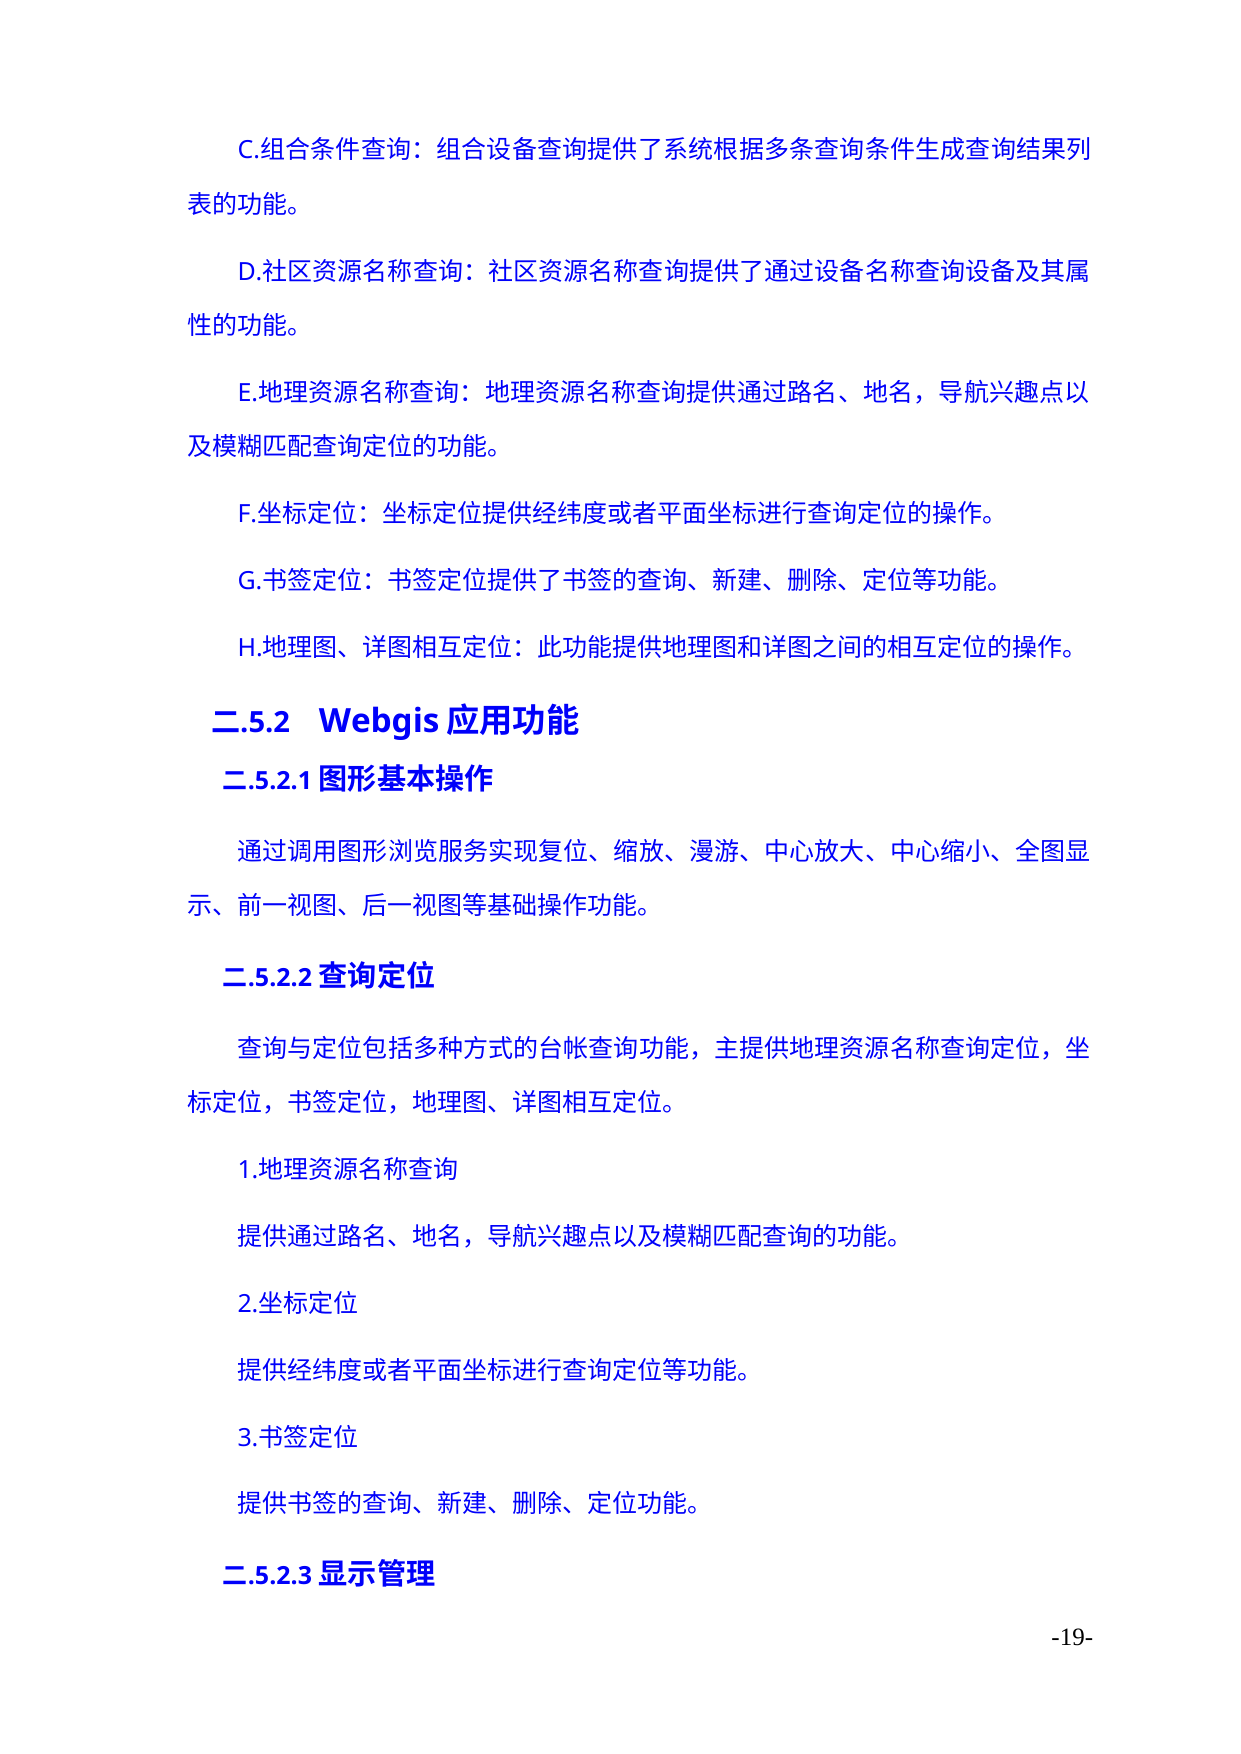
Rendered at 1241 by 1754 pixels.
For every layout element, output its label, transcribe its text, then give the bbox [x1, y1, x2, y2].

text 3.书签定位 [187, 1417, 1093, 1453]
text 查询与定位包括多种方式的台帐查询功能，主提供地理资源名称查询定位，坐标定位，书签定位，地理图、详图相互定位。 [187, 1028, 1093, 1119]
text G.书签定位：书签定位提供了书签的查询、新建、删除、定位等功能。 [187, 561, 1093, 597]
text 通过调用图形浏览服务实现复位、缩放、漫游、中心放大、中心缩小、全图显示、前一视图、后一视图等基础操作功能。 [187, 831, 1093, 922]
text D.社区资源名称查询：社区资源名称查询提供了通过设备名称查询设备及其属性的功能。 [187, 251, 1093, 342]
text 提供书签的查询、新建、删除、定位功能。 [187, 1484, 1093, 1520]
text E.地理资源名称查询：地理资源名称查询提供通过路名、地名，导航兴趣点以及模糊匹配查询定位的功能。 [187, 372, 1093, 463]
text 1.地理资源名称查询 [187, 1149, 1093, 1186]
subtitle Webgis应用功能 [211, 694, 1093, 743]
subtitle 图形基本操作 [223, 755, 1093, 797]
text 提供经纬度或者平面坐标进行查询定位等功能。 [187, 1350, 1093, 1386]
text F.坐标定位：坐标定位提供经纬度或者平面坐标进行查询定位的操作。 [187, 494, 1093, 530]
text H.地理图、详图相互定位：此功能提供地理图和详图之间的相互定位的操作。 [187, 627, 1093, 664]
text C.组合条件查询：组合设备查询提供了系统根据多条查询条件生成查询结果列表的功能。 [187, 130, 1093, 221]
text 2.坐标定位 [187, 1283, 1093, 1319]
subtitle 显示管理 [223, 1551, 1093, 1593]
subtitle 查询定位 [223, 952, 1093, 995]
text 提供通过路名、地名，导航兴趣点以及模糊匹配查询的功能。 [187, 1216, 1093, 1253]
